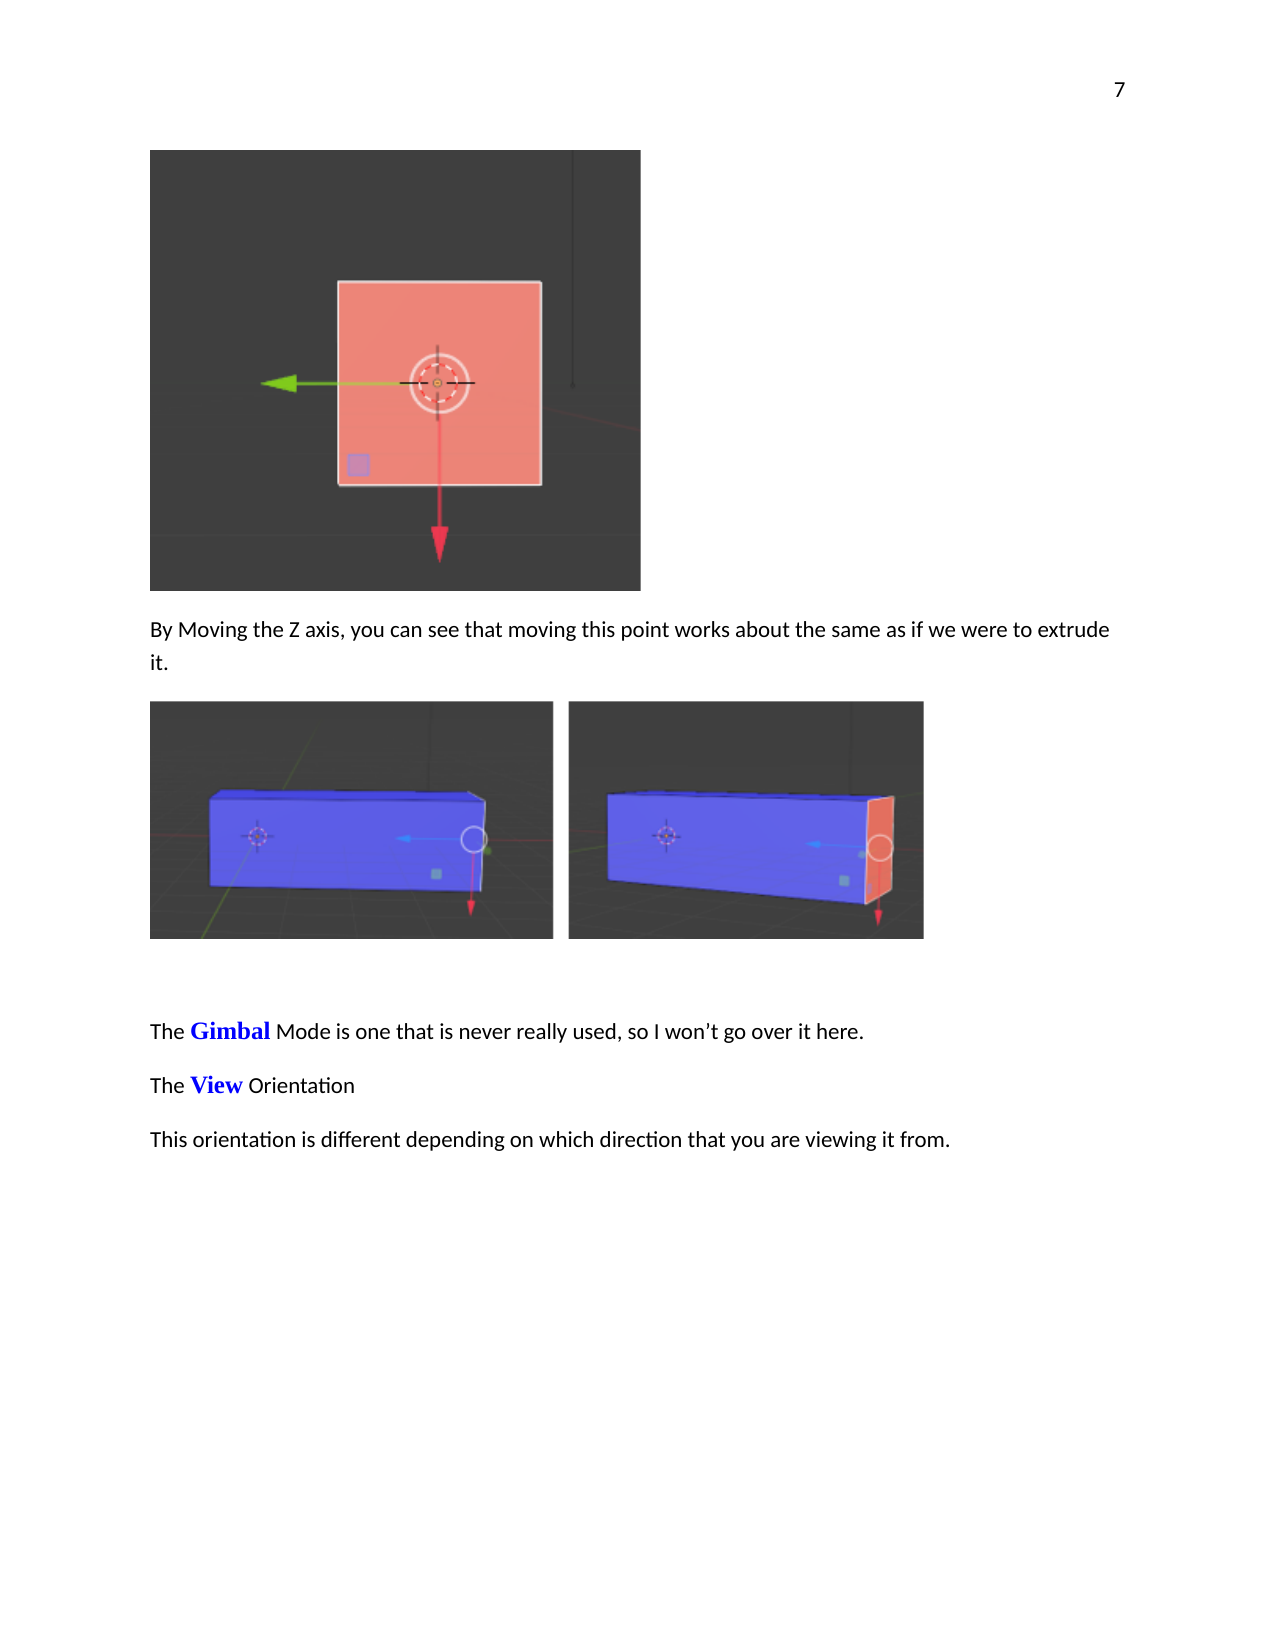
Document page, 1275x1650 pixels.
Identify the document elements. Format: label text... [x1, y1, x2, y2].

text The View Orientation [150, 1071, 1125, 1099]
text This orientation is different depending on which direction that you are viewing it from. [150, 1125, 1125, 1153]
picture [150, 150, 641, 591]
text By Moving the Z axis, you can see that moving this point works about the same as if we were to extrude it. [150, 616, 1125, 676]
picture [150, 700, 924, 939]
text The Gimbal Mode is one that is never really used, so I won’t go over it here. [150, 1016, 1125, 1045]
